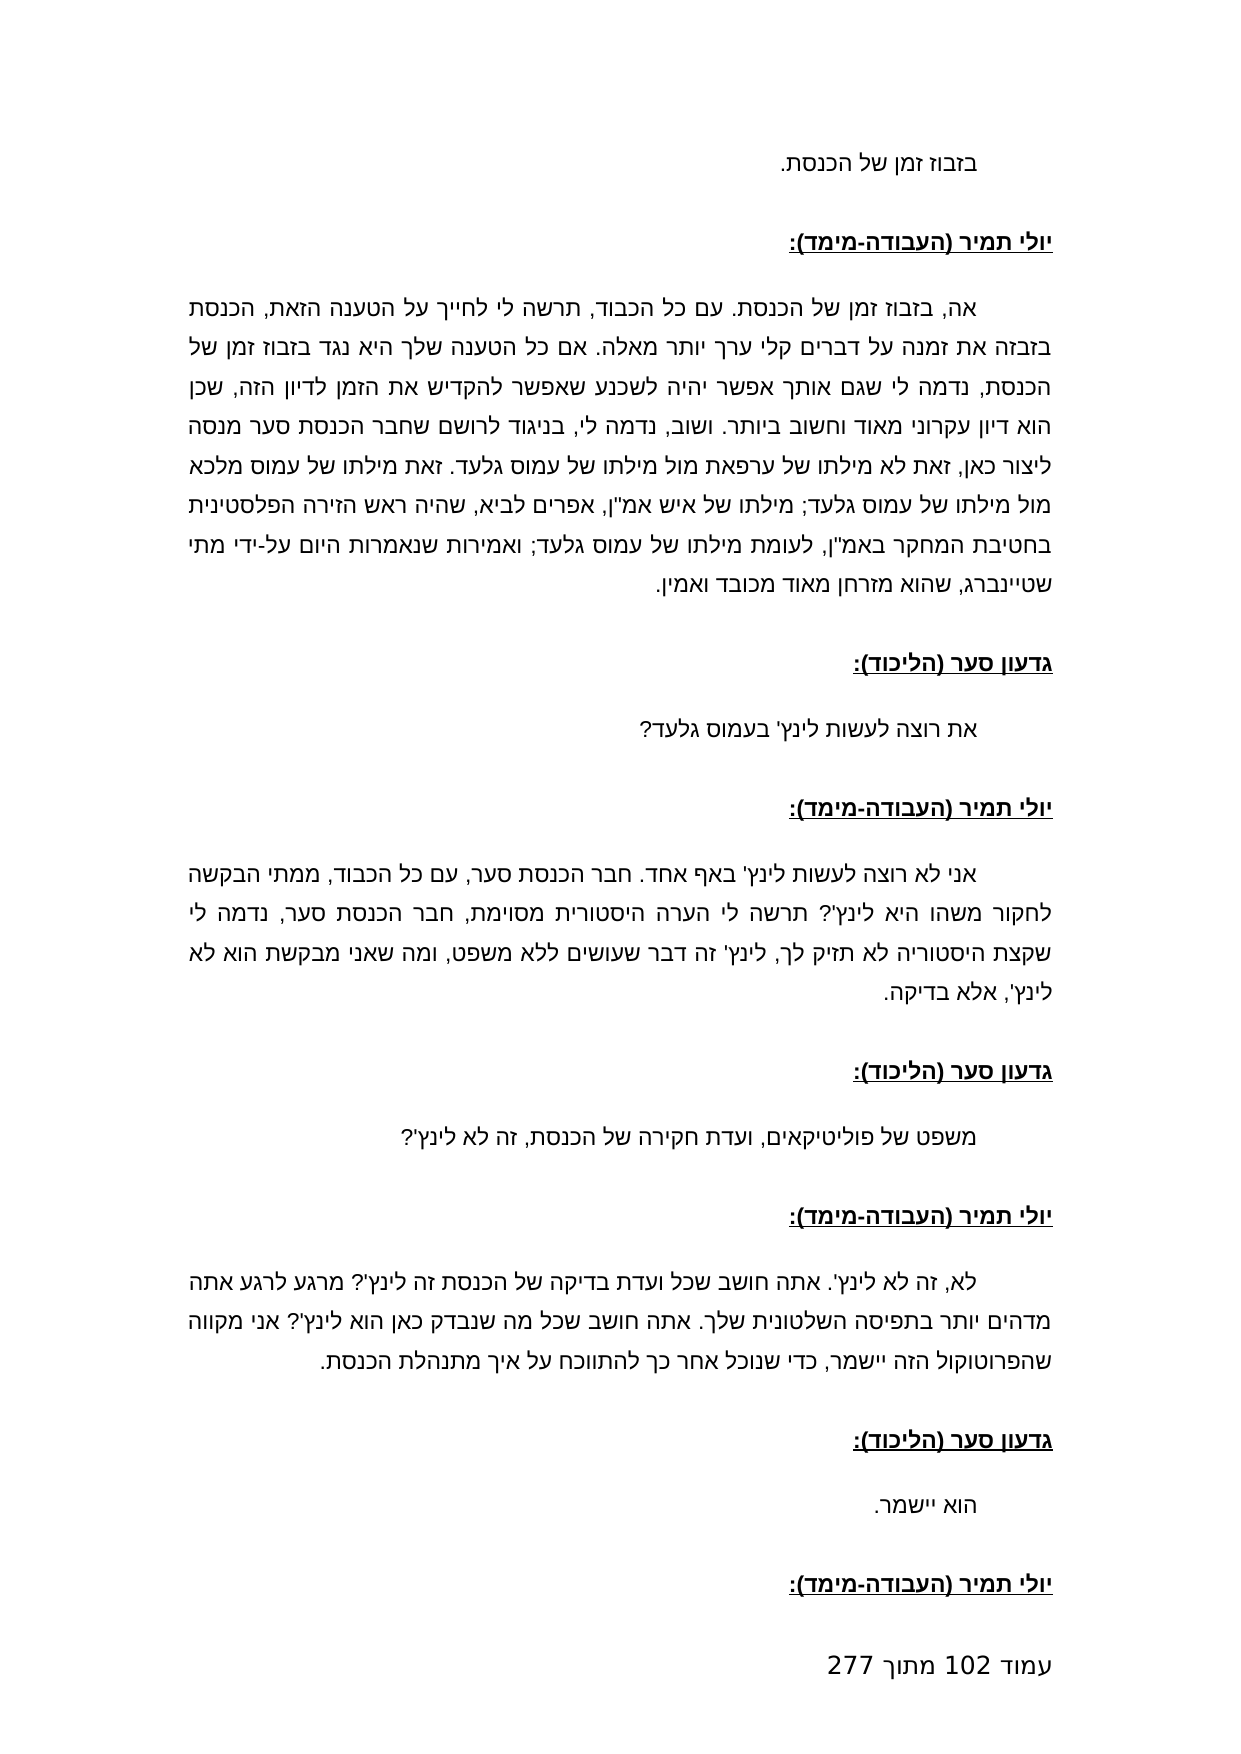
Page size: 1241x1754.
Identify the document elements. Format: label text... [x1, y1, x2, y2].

text אני לא רוצה לעשות לינץ' באף אחד. חבר הכנסת סער, עם כל הכבוד, ממתי הבקשה לחקור משהו היא לינץ'? תרשה לי הערה היסטורית מסוימת, חבר הכנסת סער, נדמה לי שקצת היסטוריה לא תזיק לך, לינץ' זה דבר שעושים ללא משפט, ומה שאני מבקשת הוא לא לינץ', אלא בדיקה. [187, 861, 1053, 1006]
text משפט של פוליטיקאים, ועדת חקירה של הכנסת, זה לא לינץ'? [187, 1124, 1053, 1150]
text בזבוז זמן של הכנסת. [187, 150, 1053, 176]
text יולי תמיר (העבודה-מימד): [187, 1571, 1053, 1598]
text יולי תמיר (העבודה-מימד): [187, 229, 1053, 255]
text יולי תמיר (העבודה-מימד): [187, 1203, 1053, 1229]
text אה, בזבוז זמן של הכנסת. עם כל הכבוד, תרשה לי לחייך על הטענה הזאת, הכנסת בזבזה את זמנה על דברים קלי ערך יותר מאלה. אם כל הטענה שלך היא נגד בזבוז זמן של הכנסת, נדמה לי שגם אותך אפשר יהיה לשכנע שאפשר להקדיש את הזמן לדיון הזה, שכן הוא דיון עקרוני מאוד וחשוב ביותר. ושוב, נדמה לי, בניגוד לרושם שחבר הכנסת סער מנסה ליצור כאן, זאת לא מילתו של ערפאת מול מילתו של עמוס גלעד. זאת מילתו של עמוס מלכא מול מילתו של עמוס גלעד; מילתו של איש אמ"ן, אפרים לביא, שהיה ראש הזירה הפלסטינית בחטיבת המחקר באמ"ן, לעומת מילתו של עמוס גלעד; ואמירות שנאמרות היום על-ידי מתי שטיינברג, שהוא מזרחן מאוד מכובד ואמין. [187, 295, 1053, 597]
text יולי תמיר (העבודה-מימד): [187, 795, 1053, 821]
text גדעון סער (הליכוד): [187, 650, 1053, 676]
text גדעון סער (הליכוד): [187, 1427, 1053, 1453]
text לא, זה לא לינץ'. אתה חושב שכל ועדת בדיקה של הכנסת זה לינץ'? מרגע לרגע אתה מדהים יותר בתפיסה השלטונית שלך. אתה חושב שכל מה שנבדק כאן הוא לינץ'? אני מקווה שהפרוטוקול הזה יישמר, כדי שנוכל אחר כך להתווכח על איך מתנהלת הכנסת. [187, 1269, 1053, 1374]
text הוא יישמר. [187, 1492, 1053, 1519]
text גדעון סער (הליכוד): [187, 1058, 1053, 1084]
text את רוצה לעשות לינץ' בעמוס גלעד? [187, 716, 1053, 742]
